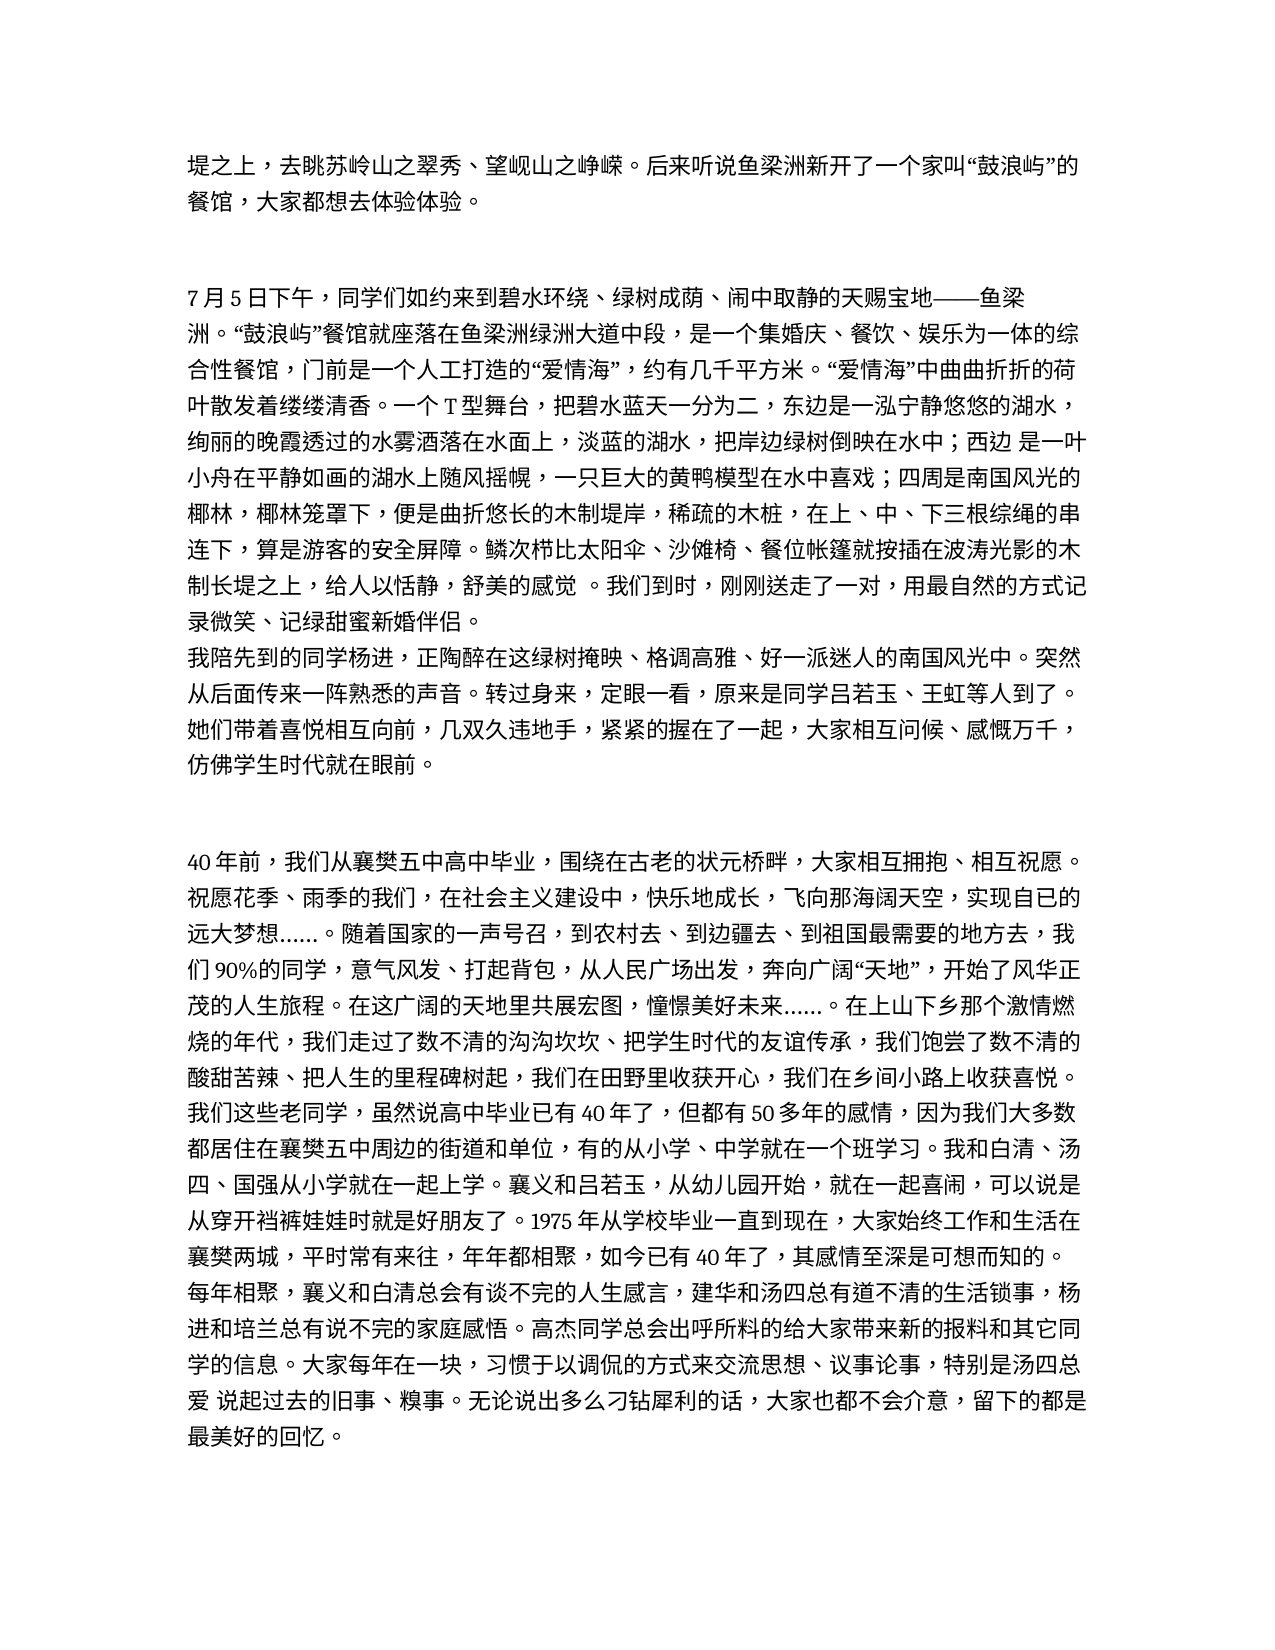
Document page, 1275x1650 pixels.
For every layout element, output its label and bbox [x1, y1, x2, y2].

text [187, 150, 1087, 1482]
